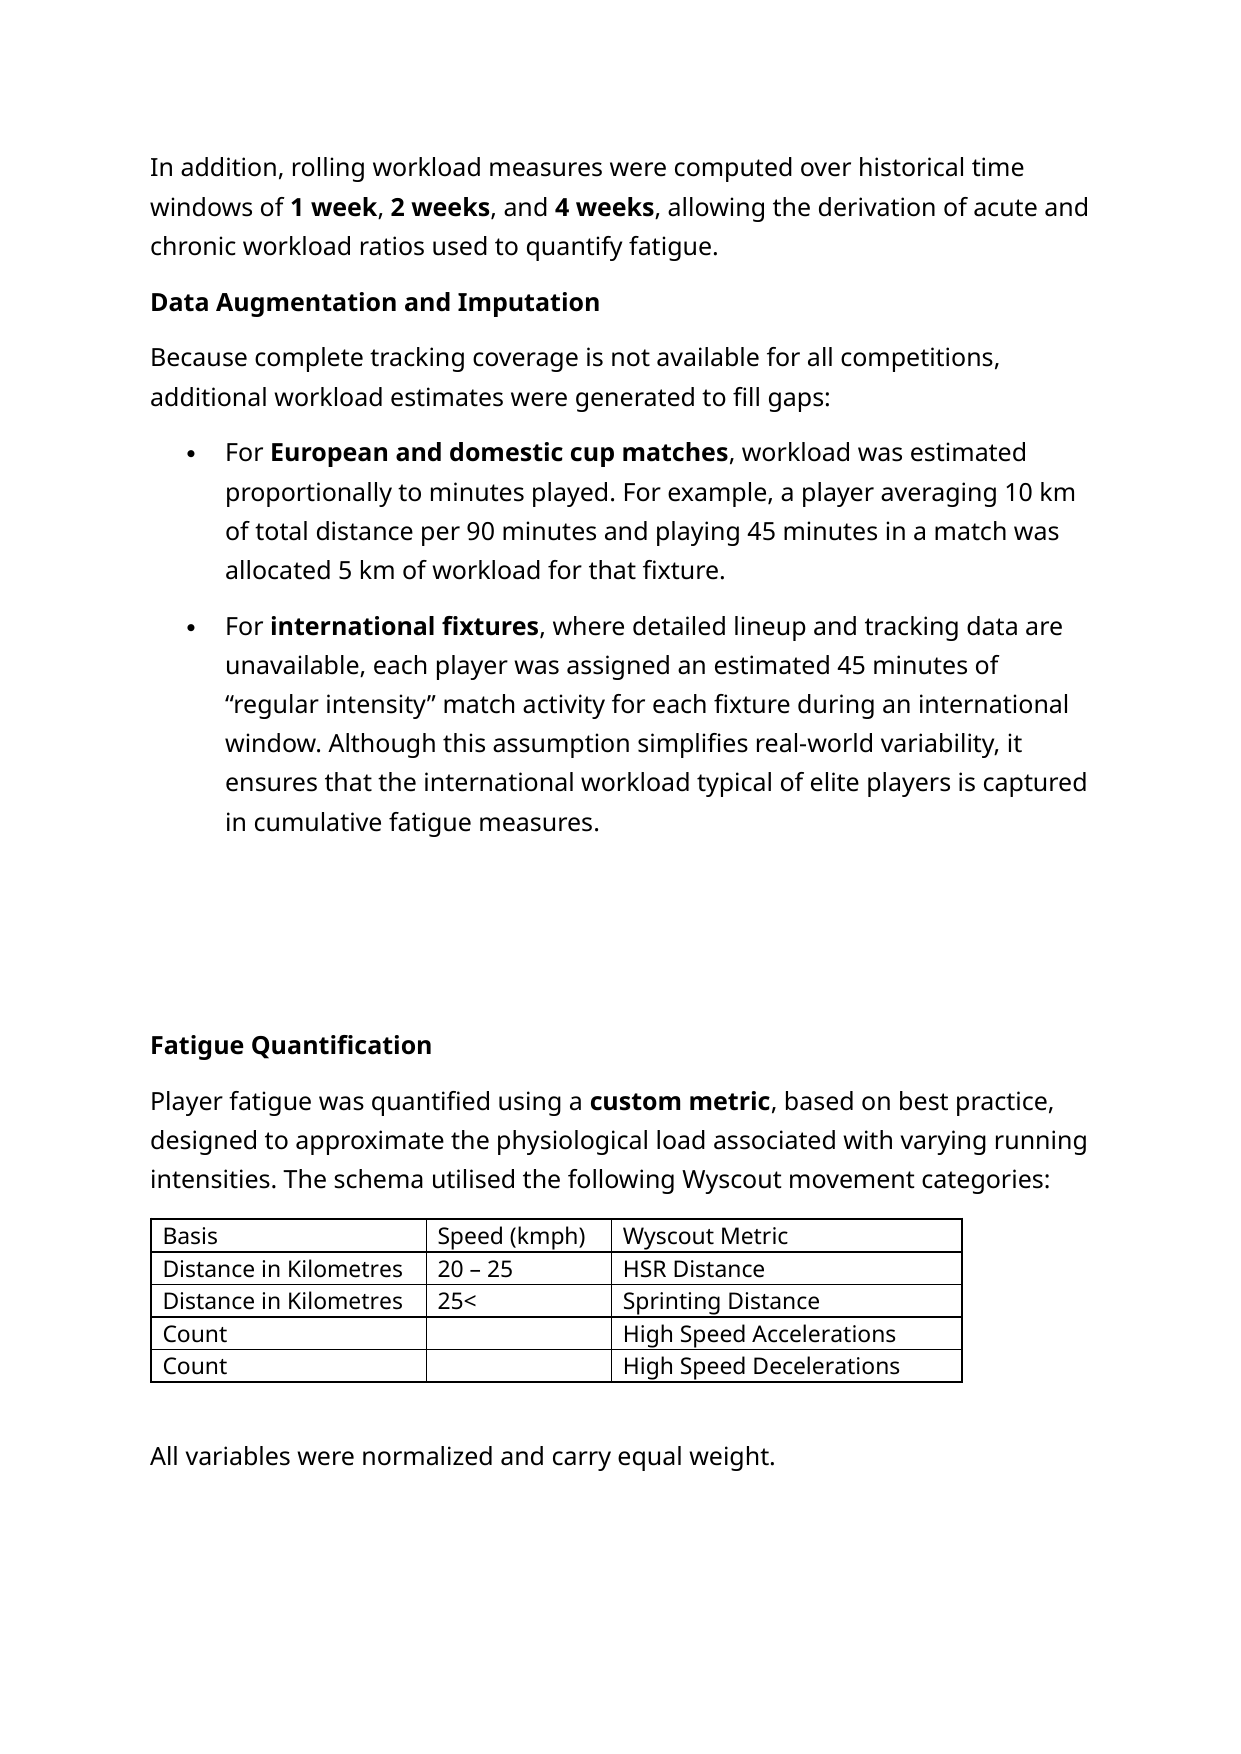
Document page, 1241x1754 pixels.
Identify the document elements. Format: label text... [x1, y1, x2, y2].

text Because complete tracking coverage is not available for all competitions, additional workload estimates were generated to fill gaps: [150, 340, 1090, 413]
text In addition, rolling workload measures were computed over historical time windows of 1 week, 2 weeks, and 4 weeks, allowing the derivation of acute and chronic workload ratios used to quantify fatigue. [150, 150, 1090, 262]
table_cell Sprinting Distance [612, 1285, 961, 1316]
text Player fatigue was quantified using a custom metric, based on best practice, designed to approximate the physiological load associated with varying running intensities. The schema utilised the following Wyscout movement categories: [150, 1083, 1090, 1196]
text All variables were normalized and carry equal weight. [150, 1439, 1090, 1473]
table_cell Distance in Kilometres [152, 1285, 426, 1316]
list For international fixtures, where detailed lineup and tracking data are unavailable, each player was assigned an estimated 45 minutes of “regular intensity” match activity for each fixture during an international window. Although this assumption simplifies real-world variability, it ensures that the international workload typical of elite players is captured in cumulative fatigue measures. [187, 608, 1090, 838]
table_cell High Speed Decelerations [612, 1350, 961, 1381]
table_cell 25< [427, 1285, 611, 1316]
text Data Augmentation and Imputation [150, 284, 1090, 318]
table_cell HSR Distance [612, 1253, 961, 1284]
table_cell [427, 1318, 611, 1349]
table_cell Distance in Kilometres [152, 1253, 426, 1284]
table_header Wyscout Metric [612, 1220, 961, 1251]
table_cell Count [152, 1318, 426, 1349]
table_header Basis [152, 1220, 426, 1251]
list For European and domestic cup matches, workload was estimated proportionally to minutes played. For example, a player averaging 10 km of total distance per 90 minutes and playing 45 minutes in a match was allocated 5 km of workload for that fixture. [187, 435, 1090, 587]
table_header Speed (kmph) [427, 1220, 611, 1251]
table_cell [427, 1350, 611, 1381]
table_cell Count [152, 1350, 426, 1381]
table_cell High Speed Accelerations [612, 1318, 961, 1349]
table_cell 20 – 25 [427, 1253, 611, 1284]
text Fatigue Quantification [150, 1027, 1090, 1062]
